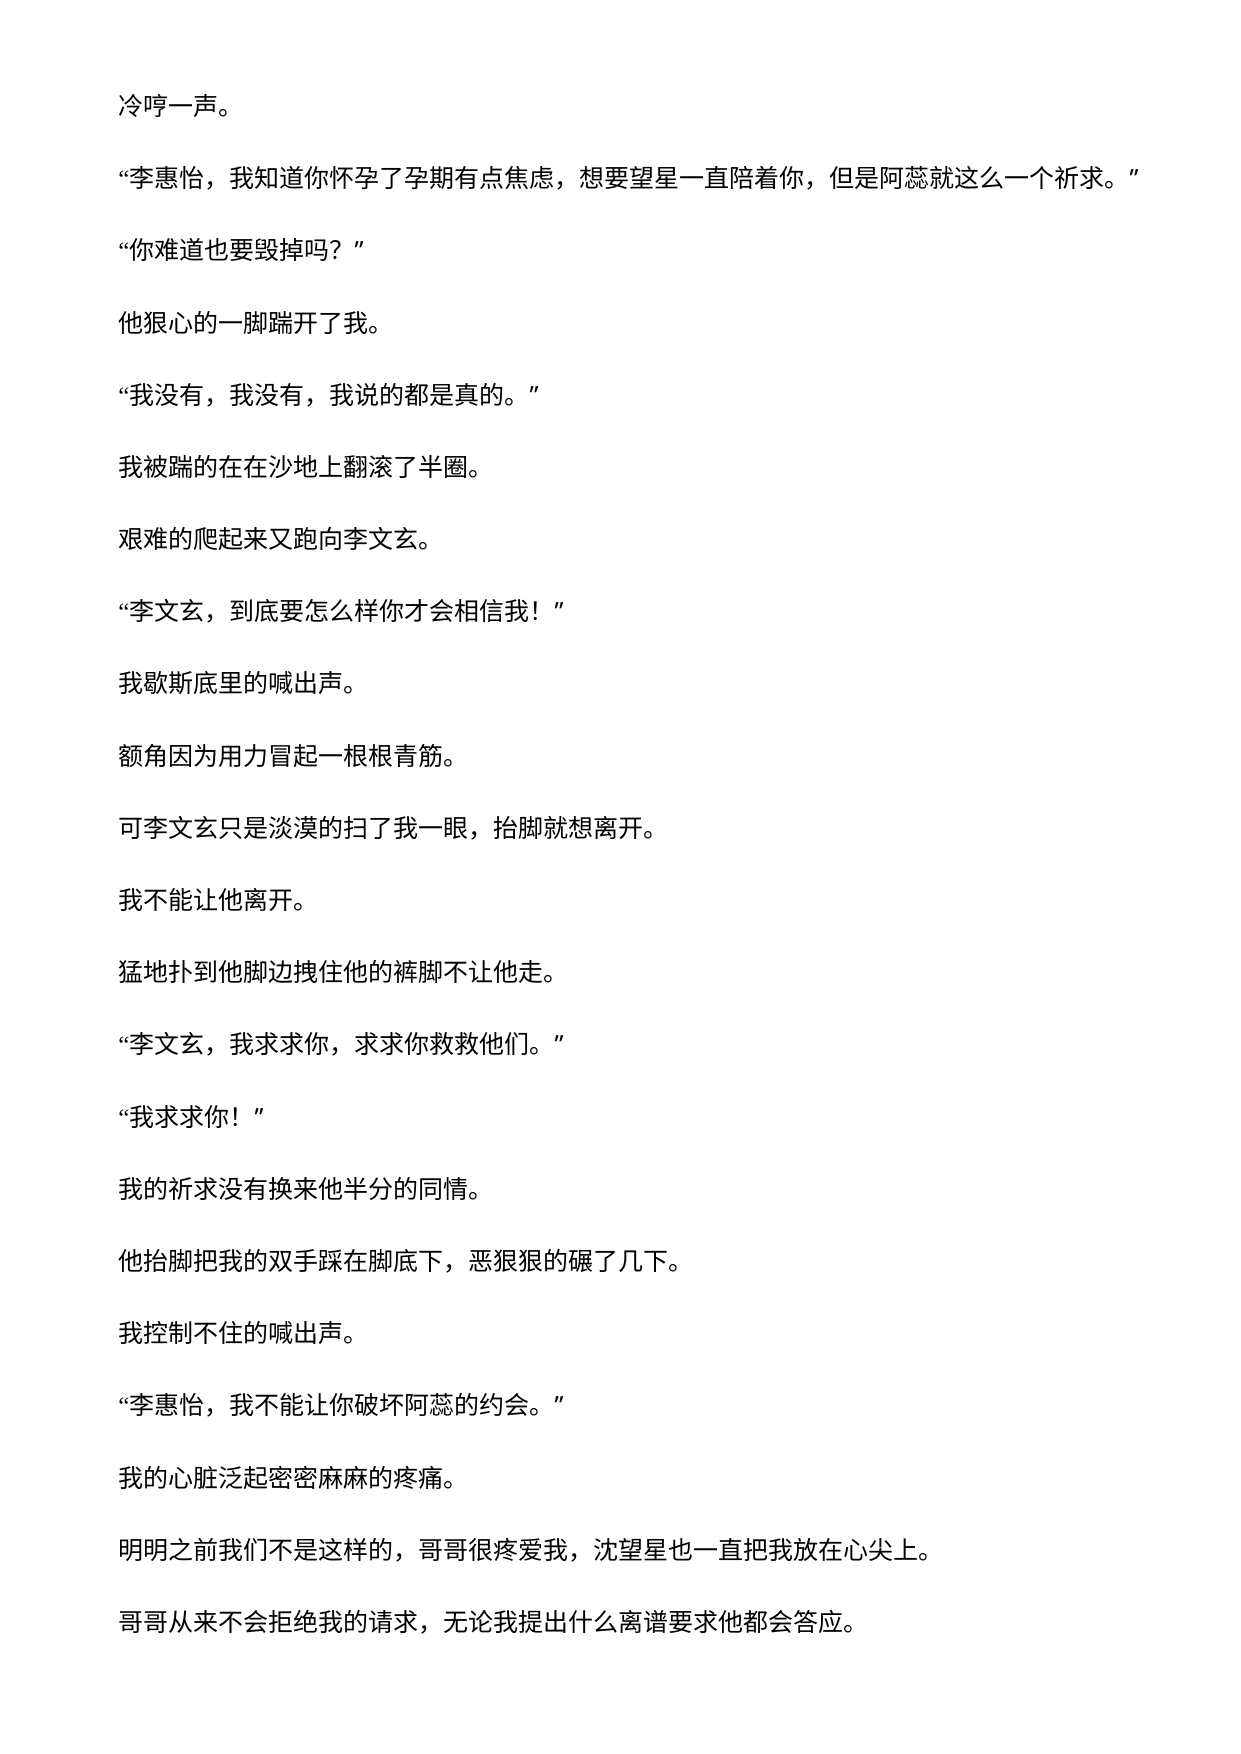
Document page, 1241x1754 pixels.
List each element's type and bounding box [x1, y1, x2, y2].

text [118, 89, 1152, 1672]
